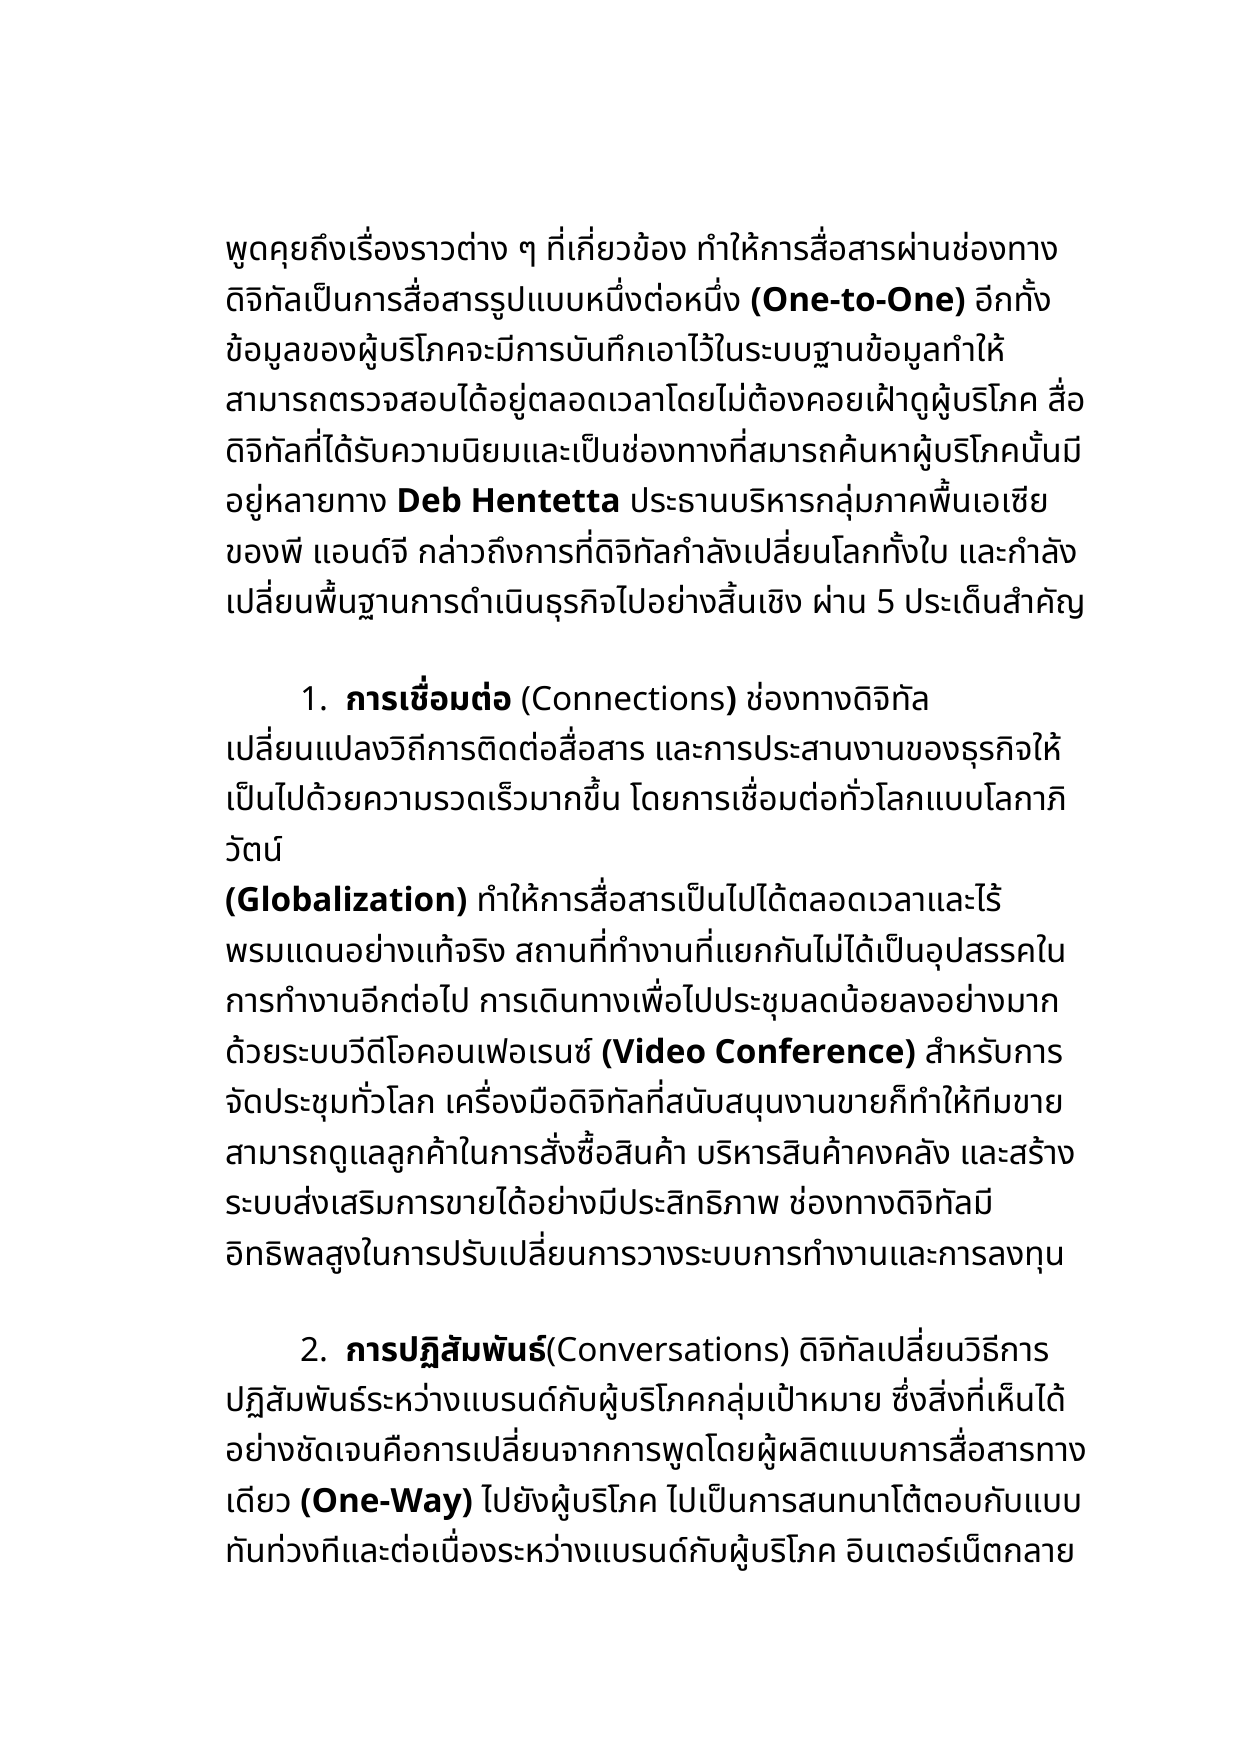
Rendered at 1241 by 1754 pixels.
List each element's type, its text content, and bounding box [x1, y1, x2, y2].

text (Globalization) ทำให้การสื่อสารเป็นไปได้ตลอดเวลาและไร้พรมแดนอย่างแท้จริง สถานที่ทำงานที่แยกกันไม่ได้เป็นอุปสรรคในการทำงานอีกต่อไป การเดินทางเพื่อไปประชุมลดน้อยลงอย่างมากด้วยระบบวีดีโอคอนเฟอเรนซ์ (Video Conference) สำหรับการจัดประชุมทั่วโลก เครื่องมือดิจิทัลที่สนับสนุนงานขายก็ทำให้ทีมขายสามารถดูแลลูกค้าในการสั่งซื้อสินค้า บริหารสินค้าคงคลัง และสร้างระบบส่งเสริมการขายได้อย่างมีประสิทธิภาพ ช่องทางดิจิทัลมีอิทธิพลสูงในการปรับเปลี่ยนการวางระบบการทำงานและการลงทุน [225, 876, 1090, 1280]
text 1. การเชื่อมต่อ (Connections) ช่องทางดิจิทัลเปลี่ยนแปลงวิถีการติดต่อสื่อสาร และการประสานงานของธุรกิจให้เป็นไปด้วยความรวดเร็วมากขึ้น โดยการเชื่อมต่อทั่วโลกแบบโลกาภิวัตน์ [225, 674, 1090, 876]
